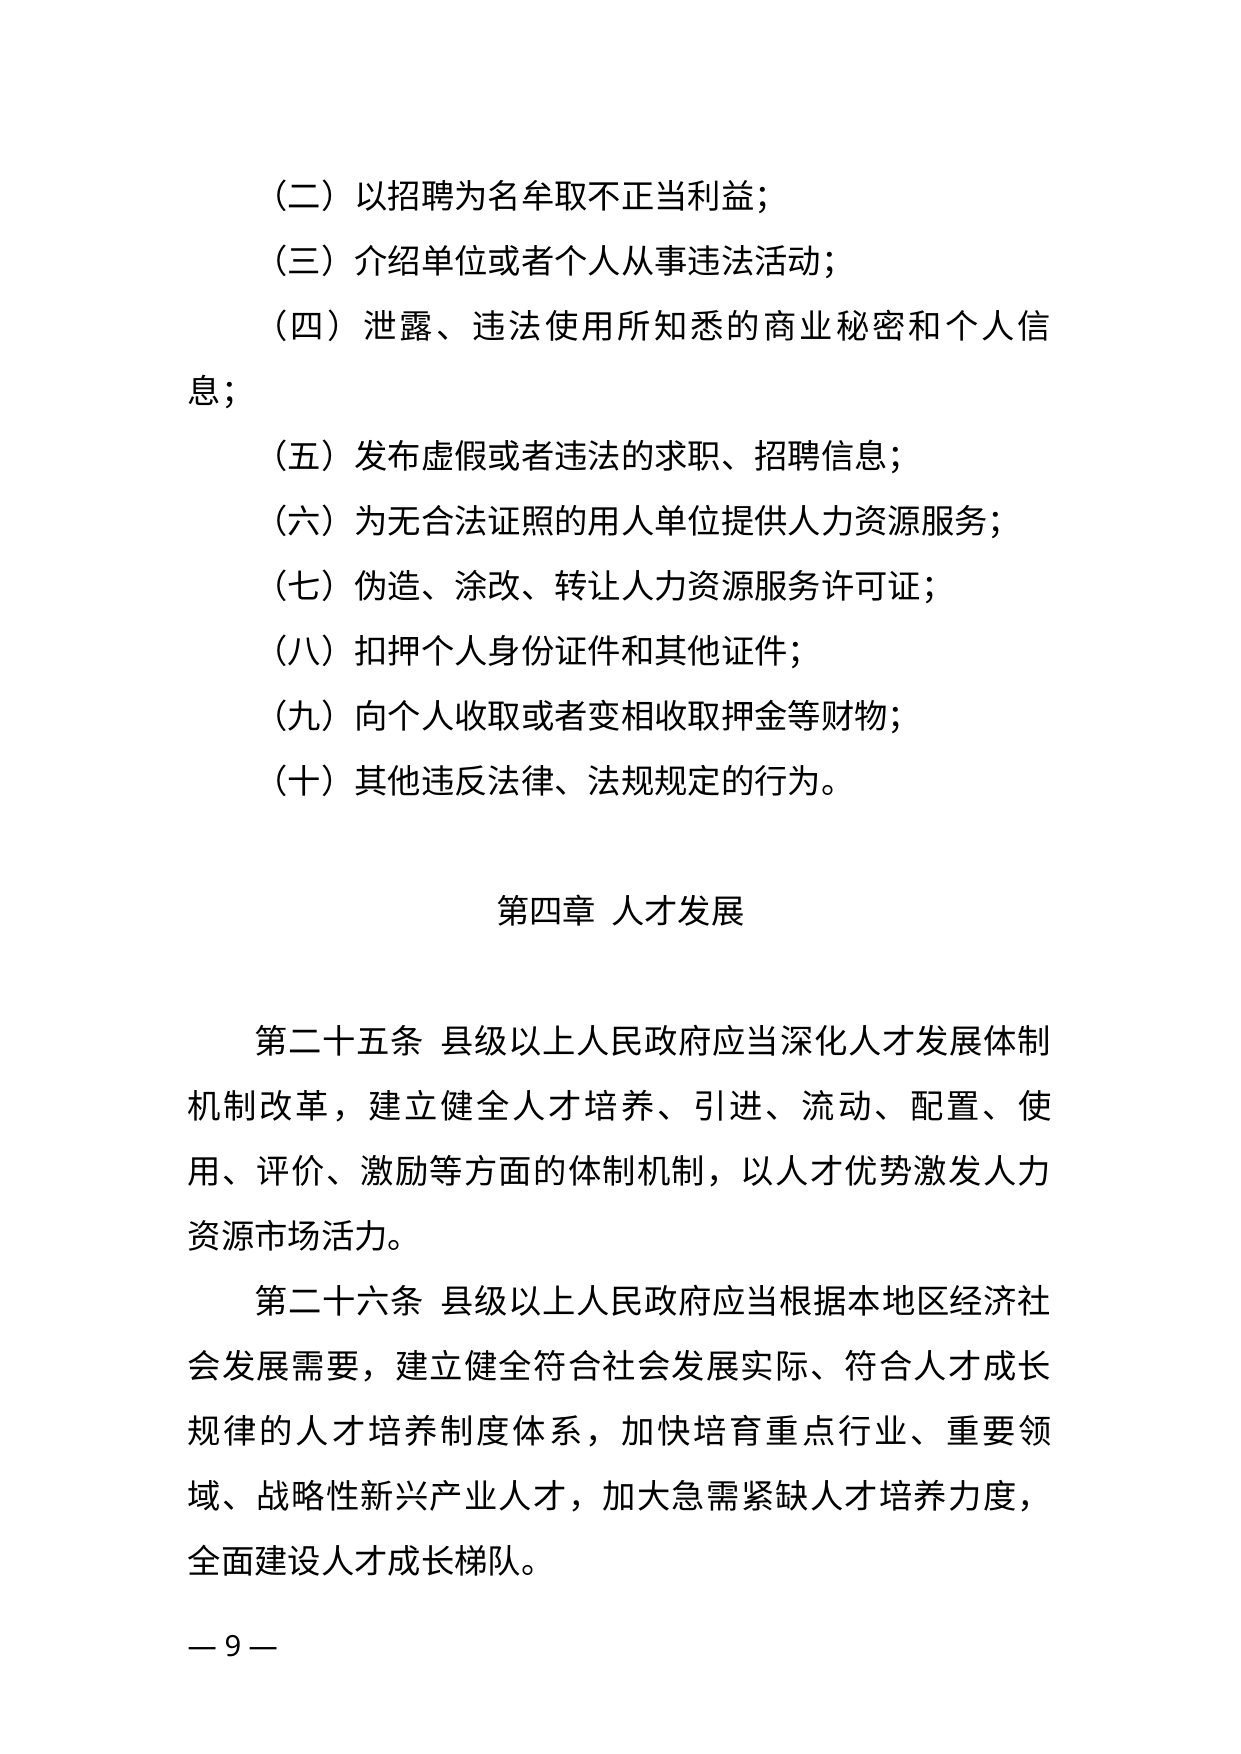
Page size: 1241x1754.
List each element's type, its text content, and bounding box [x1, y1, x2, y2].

text （六）为无合法证照的用人单位提供人力资源服务； [187, 487, 1053, 552]
text （十）其他违反法律、法规规定的行为。 [187, 747, 1053, 812]
text （四）泄露、违法使用所知悉的商业秘密和个人信息； [187, 292, 1053, 422]
text （二）以招聘为名牟取不正当利益； [187, 162, 1053, 227]
text 第二十五条 县级以上人民政府应当深化人才发展体制机制改革，建立健全人才培养、引进、流动、配置、使用、评价、激励等方面的体制机制，以人才优势激发人力资源市场活力。 [187, 1007, 1053, 1267]
text 第二十六条 县级以上人民政府应当根据本地区经济社会发展需要，建立健全符合社会发展实际、符合人才成长规律的人才培养制度体系，加快培育重点行业、重要领域、战略性新兴产业人才，加大急需紧缺人才培养力度，全面建设人才成长梯队。 [187, 1267, 1053, 1592]
text （八）扣押个人身份证件和其他证件； [187, 617, 1053, 682]
text （五）发布虚假或者违法的求职、招聘信息； [187, 422, 1053, 487]
text （七）伪造、涂改、转让人力资源服务许可证； [187, 552, 1053, 617]
text （三）介绍单位或者个人从事违法活动； [187, 227, 1053, 292]
text 第四章 人才发展 [187, 877, 1053, 942]
text （九）向个人收取或者变相收取押金等财物； [187, 682, 1053, 747]
